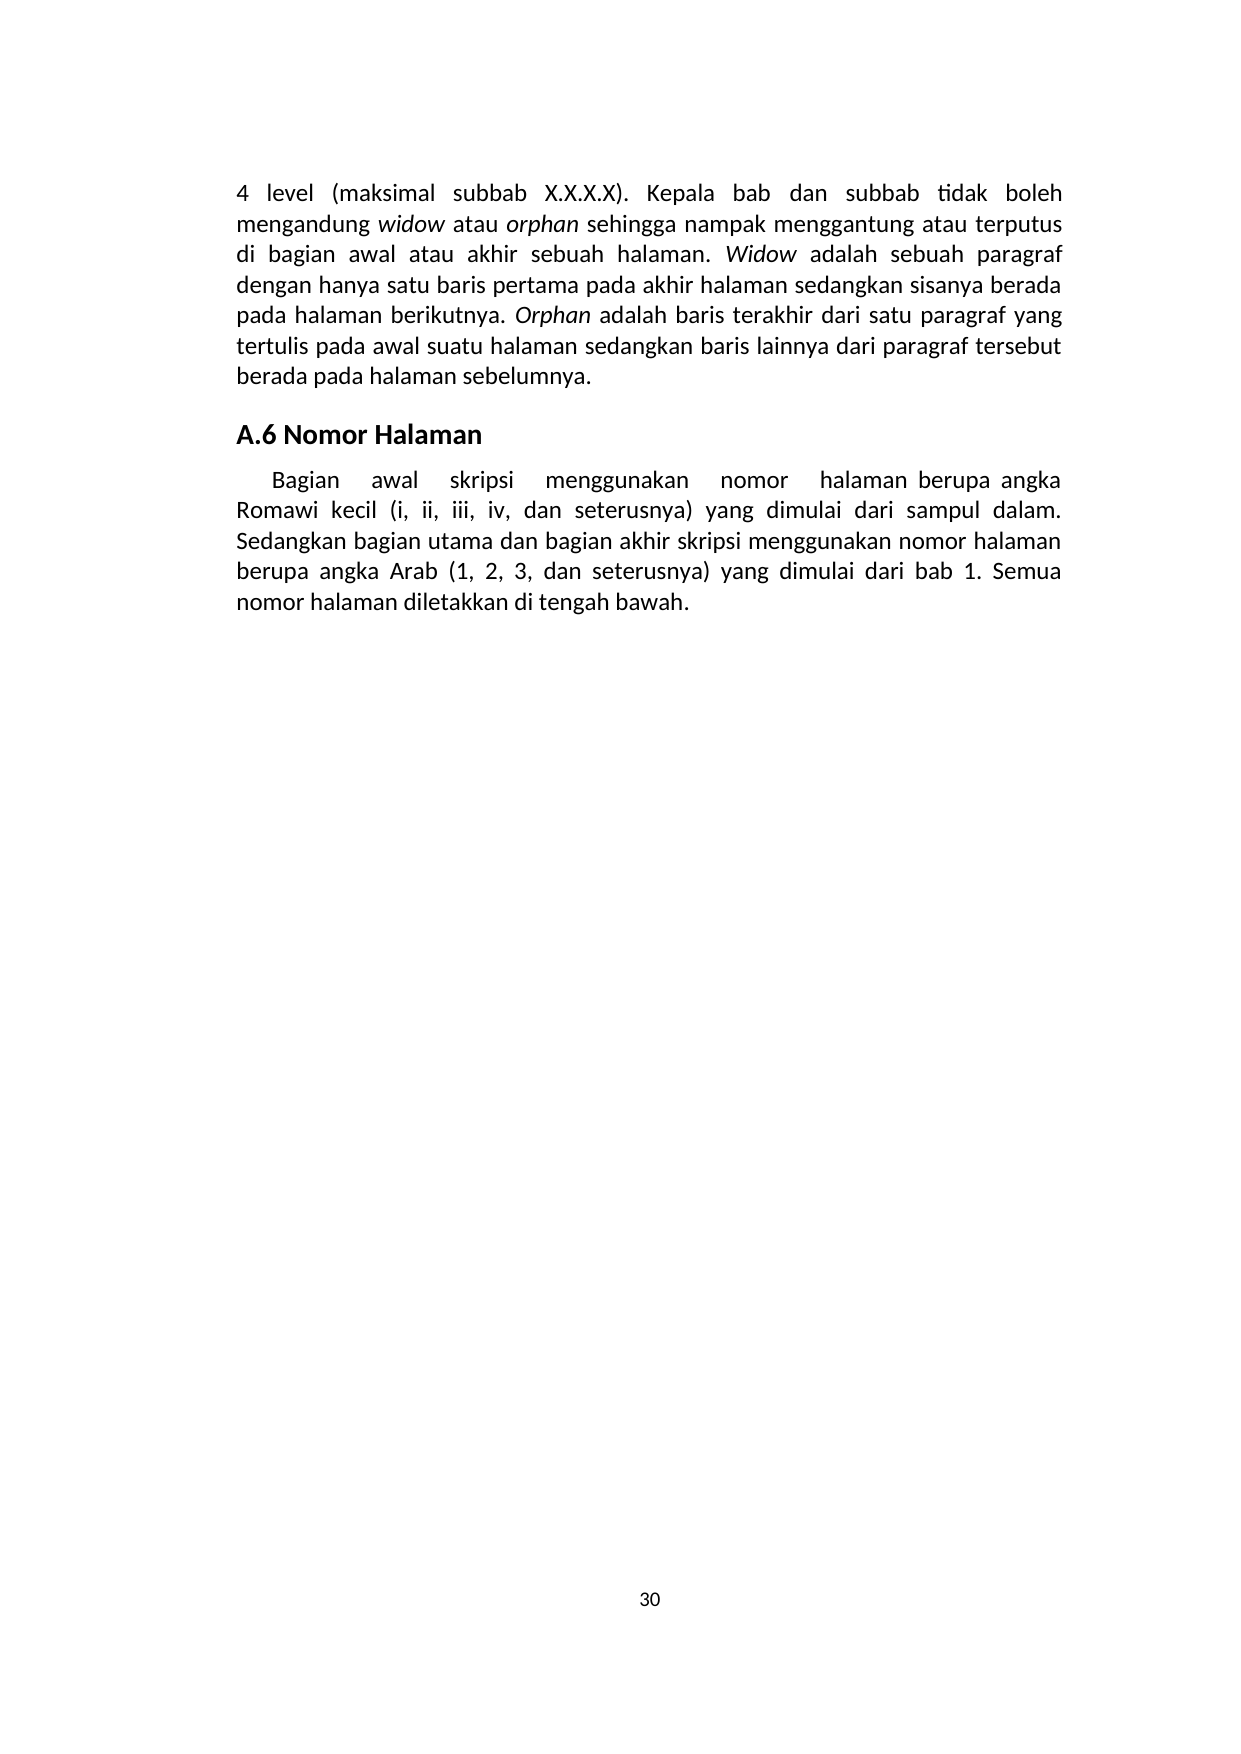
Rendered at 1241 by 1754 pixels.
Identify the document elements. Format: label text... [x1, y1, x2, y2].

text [236, 177, 1063, 391]
subtitle Nomor Halaman [236, 416, 1063, 451]
text Bagian awal skripsi menggunakan nomor halaman berupa angka Romawi kecil (i, ii, iii, iv, dan seterusnya) yang dimulai dari sampul dalam. Sedangkan bagian utama dan bagian akhir skripsi menggunakan nomor halaman berupa angka Arab (1, 2, 3, dan seterusnya) yang dimulai dari bab 1. Semua nomor halaman diletakkan di tengah bawah. [236, 464, 1063, 617]
